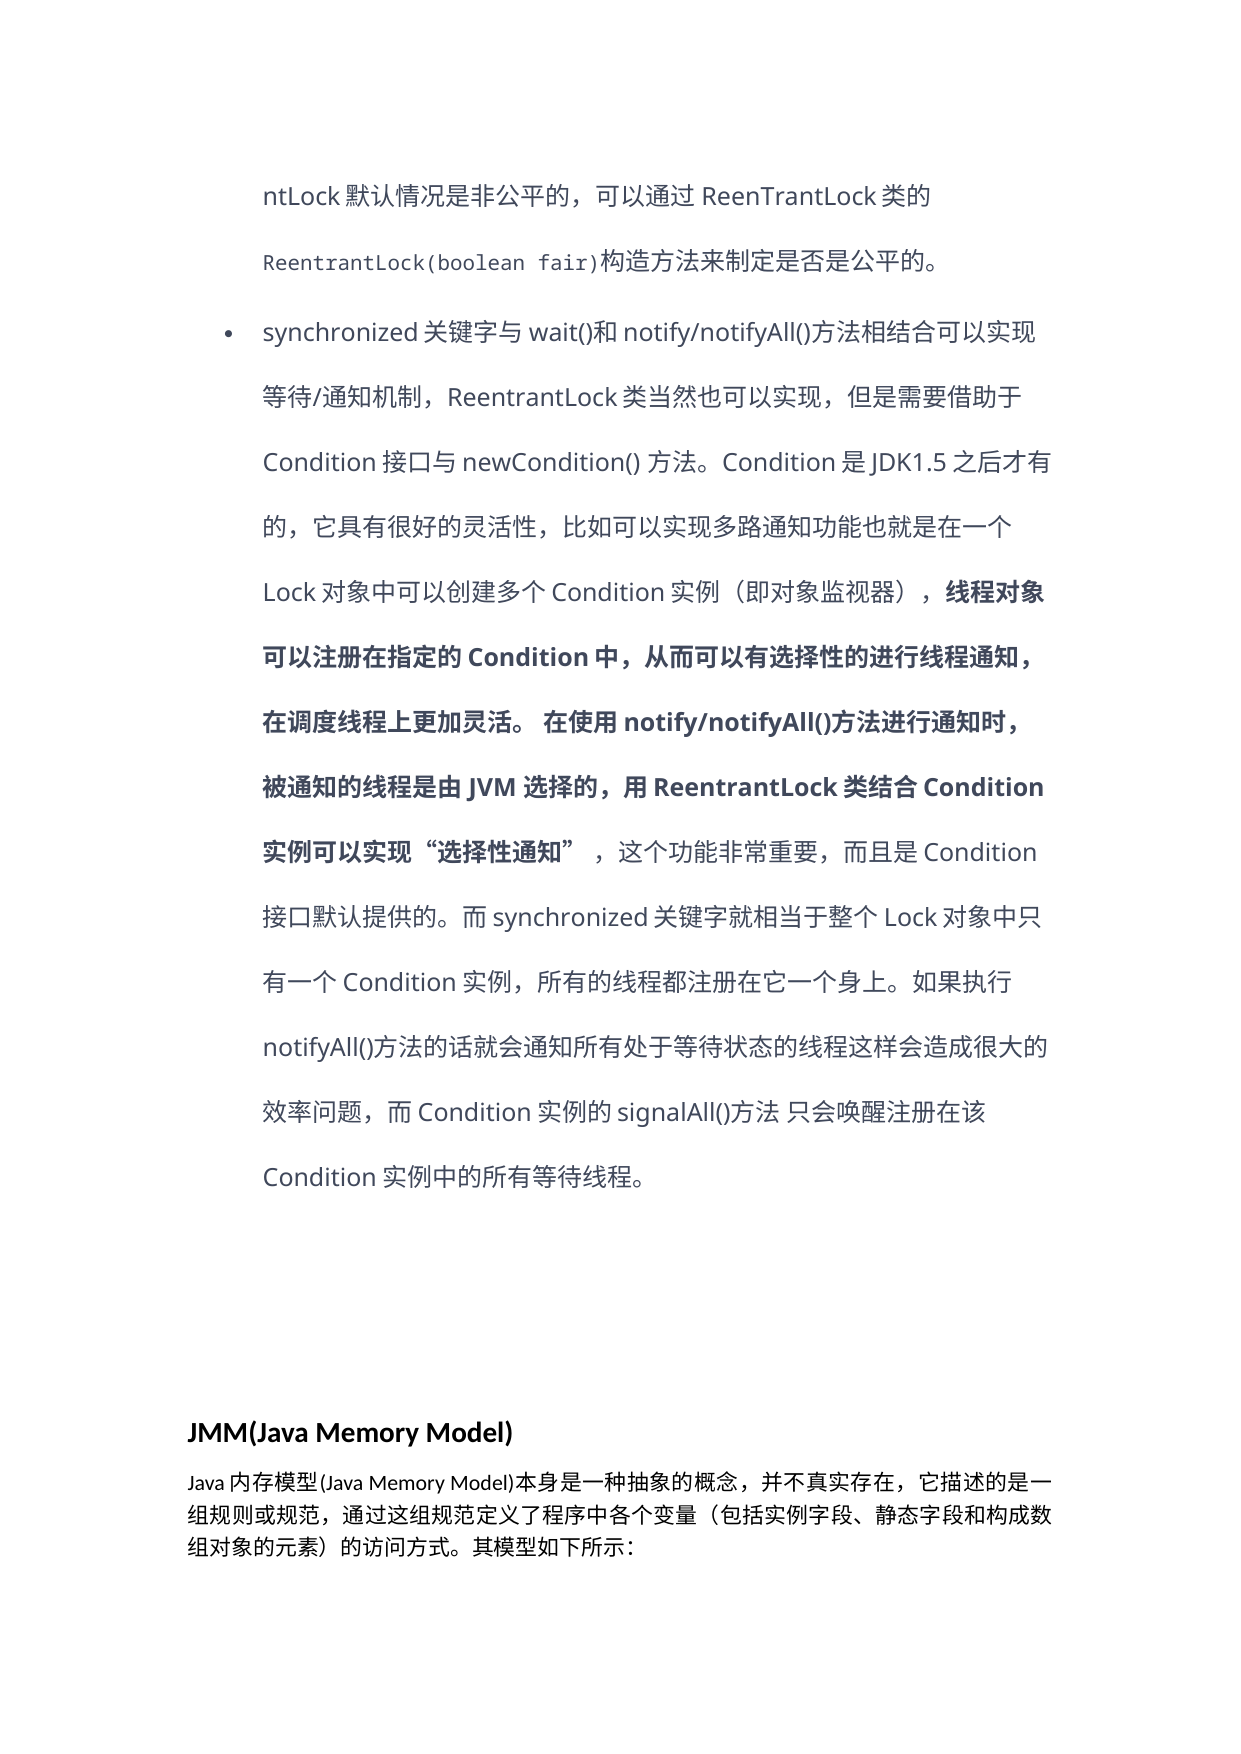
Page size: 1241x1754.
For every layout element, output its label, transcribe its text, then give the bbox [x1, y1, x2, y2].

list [225, 162, 1053, 292]
text JMM(Java Memory Model) [187, 1400, 1053, 1465]
list synchronized关键字与wait()和notify/notifyAll()方法相结合可以实现等待/通知机制，ReentrantLock类当然也可以实现，但是需要借助于Condition接口与newCondition() 方法。Condition是JDK1.5之后才有的，它具有很好的灵活性，比如可以实现多路通知功能也就是在一个Lock对象中可以创建多个Condition实例（即对象监视器），线程对象可以注册在指定的Condition中，从而可以有选择性的进行线程通知，在调度线程上更加灵活。 在使用notify/notifyAll()方法进行通知时，被通知的线程是由 JVM 选择的，用ReentrantLock类结合Condition实例可以实现“选择性通知” ，这个功能非常重要，而且是Condition接口默认提供的。而synchronized关键字就相当于整个Lock对象中只有一个Condition实例，所有的线程都注册在它一个身上。如果执行notifyAll()方法的话就会通知所有处于等待状态的线程这样会造成很大的效率问题，而Condition实例的signalAll()方法 只会唤醒注册在该Condition实例中的所有等待线程。 [225, 298, 1053, 1208]
text Java内存模型(Java Memory Model)本身是一种抽象的概念，并不真实存在，它描述的是一组规则或规范，通过这组规范定义了程序中各个变量（包括实例字段、静态字段和构成数组对象的元素）的访问方式。其模型如下所示： [187, 1465, 1053, 1562]
